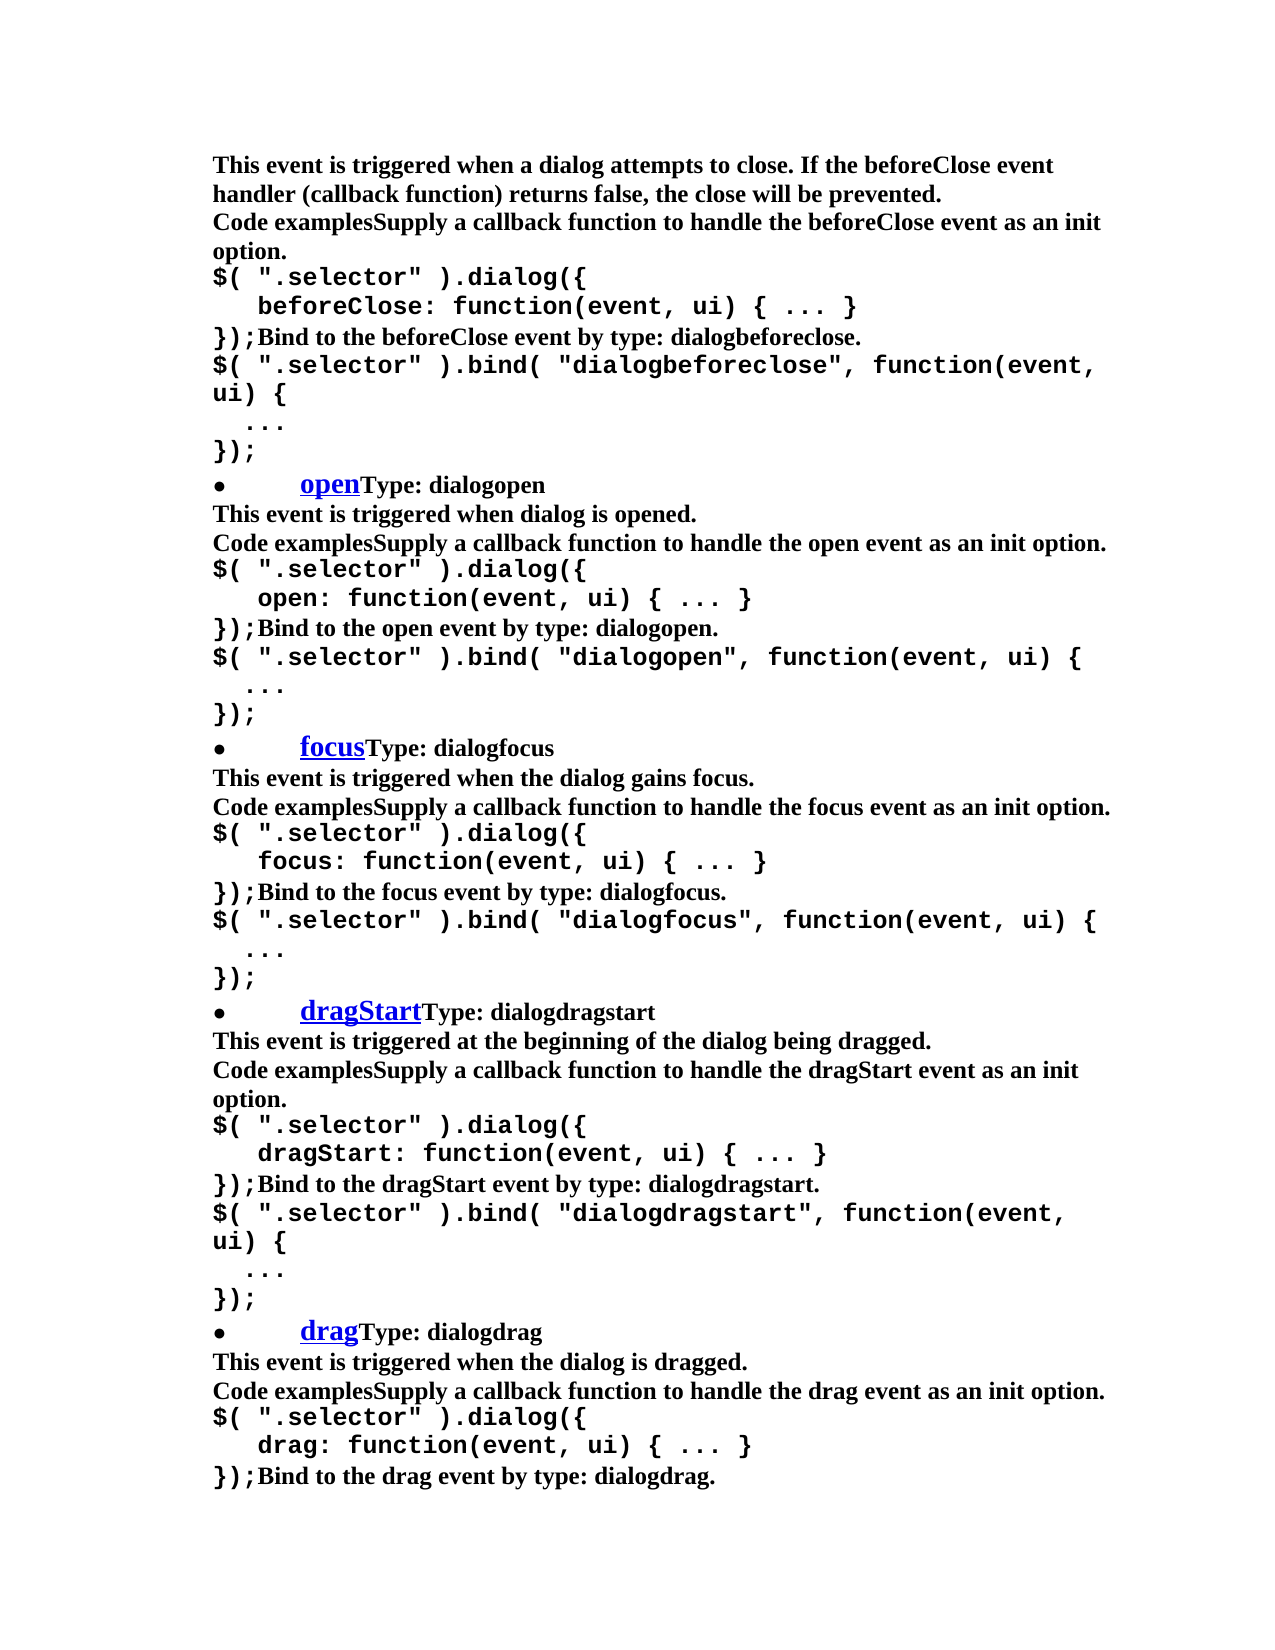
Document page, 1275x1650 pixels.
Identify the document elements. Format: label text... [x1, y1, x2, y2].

subtitle focusType: dialogfocus This event is triggered when the dialog gains focus. Code examplesSupply a callback function to handle the focus event as an init option. $( ".selector" ).dialog({ focus: function(event, ui) { ... } });Bind to the focus event by type: dialogfocus. $( ".selector" ).bind( "dialogfocus", function(event, ui) { ... }); [212, 729, 1125, 993]
subtitle dragStartType: dialogdragstart This event is triggered at the beginning of the dialog being dragged. Code examplesSupply a callback function to handle the dragStart event as an init option. $( ".selector" ).dialog({ dragStart: function(event, ui) { ... } });Bind to the dragStart event by type: dialogdragstart. $( ".selector" ).bind( "dialogdragstart", function(event, ui) { ... }); [212, 993, 1125, 1313]
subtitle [212, 1313, 1125, 1492]
subtitle openType: dialogopen This event is triggered when dialog is opened. Code examplesSupply a callback function to handle the open event as an init option. $( ".selector" ).dialog({ open: function(event, ui) { ... } });Bind to the open event by type: dialogopen. $( ".selector" ).bind( "dialogopen", function(event, ui) { ... }); [212, 466, 1125, 729]
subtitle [212, 150, 1125, 466]
